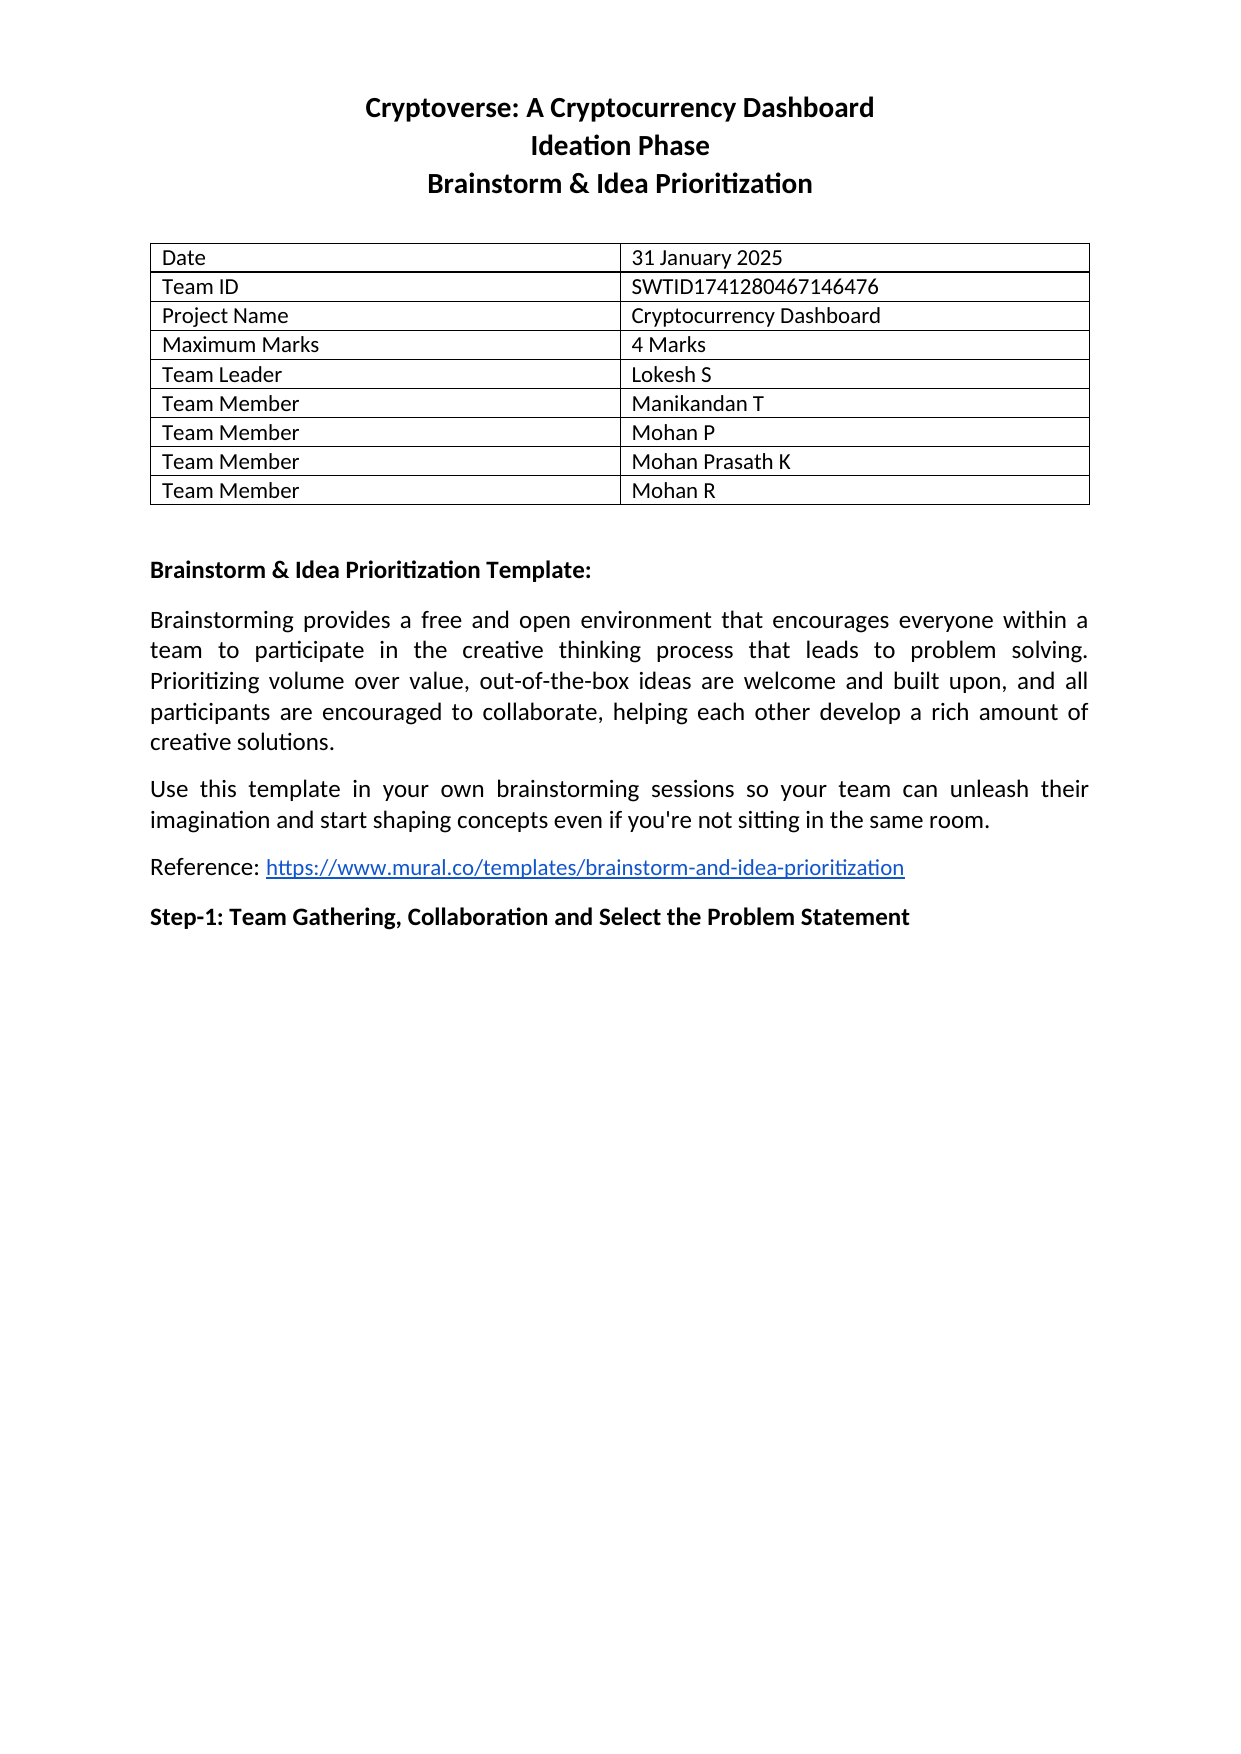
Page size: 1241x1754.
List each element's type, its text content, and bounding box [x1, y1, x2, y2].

table_cell Team Leader [151, 360, 620, 388]
table_cell Cryptocurrency Dashboard [621, 302, 1089, 329]
table_cell Manikandan T [621, 389, 1089, 417]
text Brainstorm & Idea Prioritization Template: [150, 554, 1090, 585]
table_cell 4 Marks [621, 331, 1089, 359]
table_cell Team Member [151, 476, 620, 504]
table_cell Mohan P [621, 418, 1089, 446]
text Ideation Phase [150, 127, 1090, 163]
table_cell Team Member [151, 389, 620, 417]
table_cell Maximum Marks [151, 331, 620, 359]
table_cell Lokesh S [621, 360, 1089, 388]
text Step-1: Team Gathering, Collaboration and Select the Problem Statement [150, 901, 1090, 931]
table_cell SWTID1741280467146476 [621, 273, 1089, 301]
table_cell Team ID [151, 273, 620, 301]
table_cell Mohan R [621, 476, 1089, 504]
text Reference: https://www.mural.co/templates/brainstorm-and-idea-prioritization [150, 851, 1090, 882]
table_cell Mohan Prasath K [621, 447, 1089, 475]
table_cell Project Name [151, 302, 620, 329]
text Brainstorm & Idea Prioritization [150, 166, 1090, 201]
table_header 31 January 2025 [621, 244, 1089, 271]
table_cell Team Member [151, 447, 620, 475]
text Use this template in your own brainstorming sessions so your team can unleash their imagination and start shaping concepts even if you're not sitting in the same room. [150, 773, 1090, 834]
table_header Date [151, 244, 620, 271]
text Cryptoverse: A Cryptocurrency Dashboard [150, 89, 1090, 124]
text Brainstorming provides a free and open environment that encourages everyone within a team to participate in the creative thinking process that leads to problem solving. Prioritizing volume over value, out-of-the-box ideas are welcome and built upon, and all participants are encouraged to collaborate, helping each other develop a rich amount of creative solutions. [150, 604, 1090, 757]
table_cell Team Member [151, 418, 620, 446]
